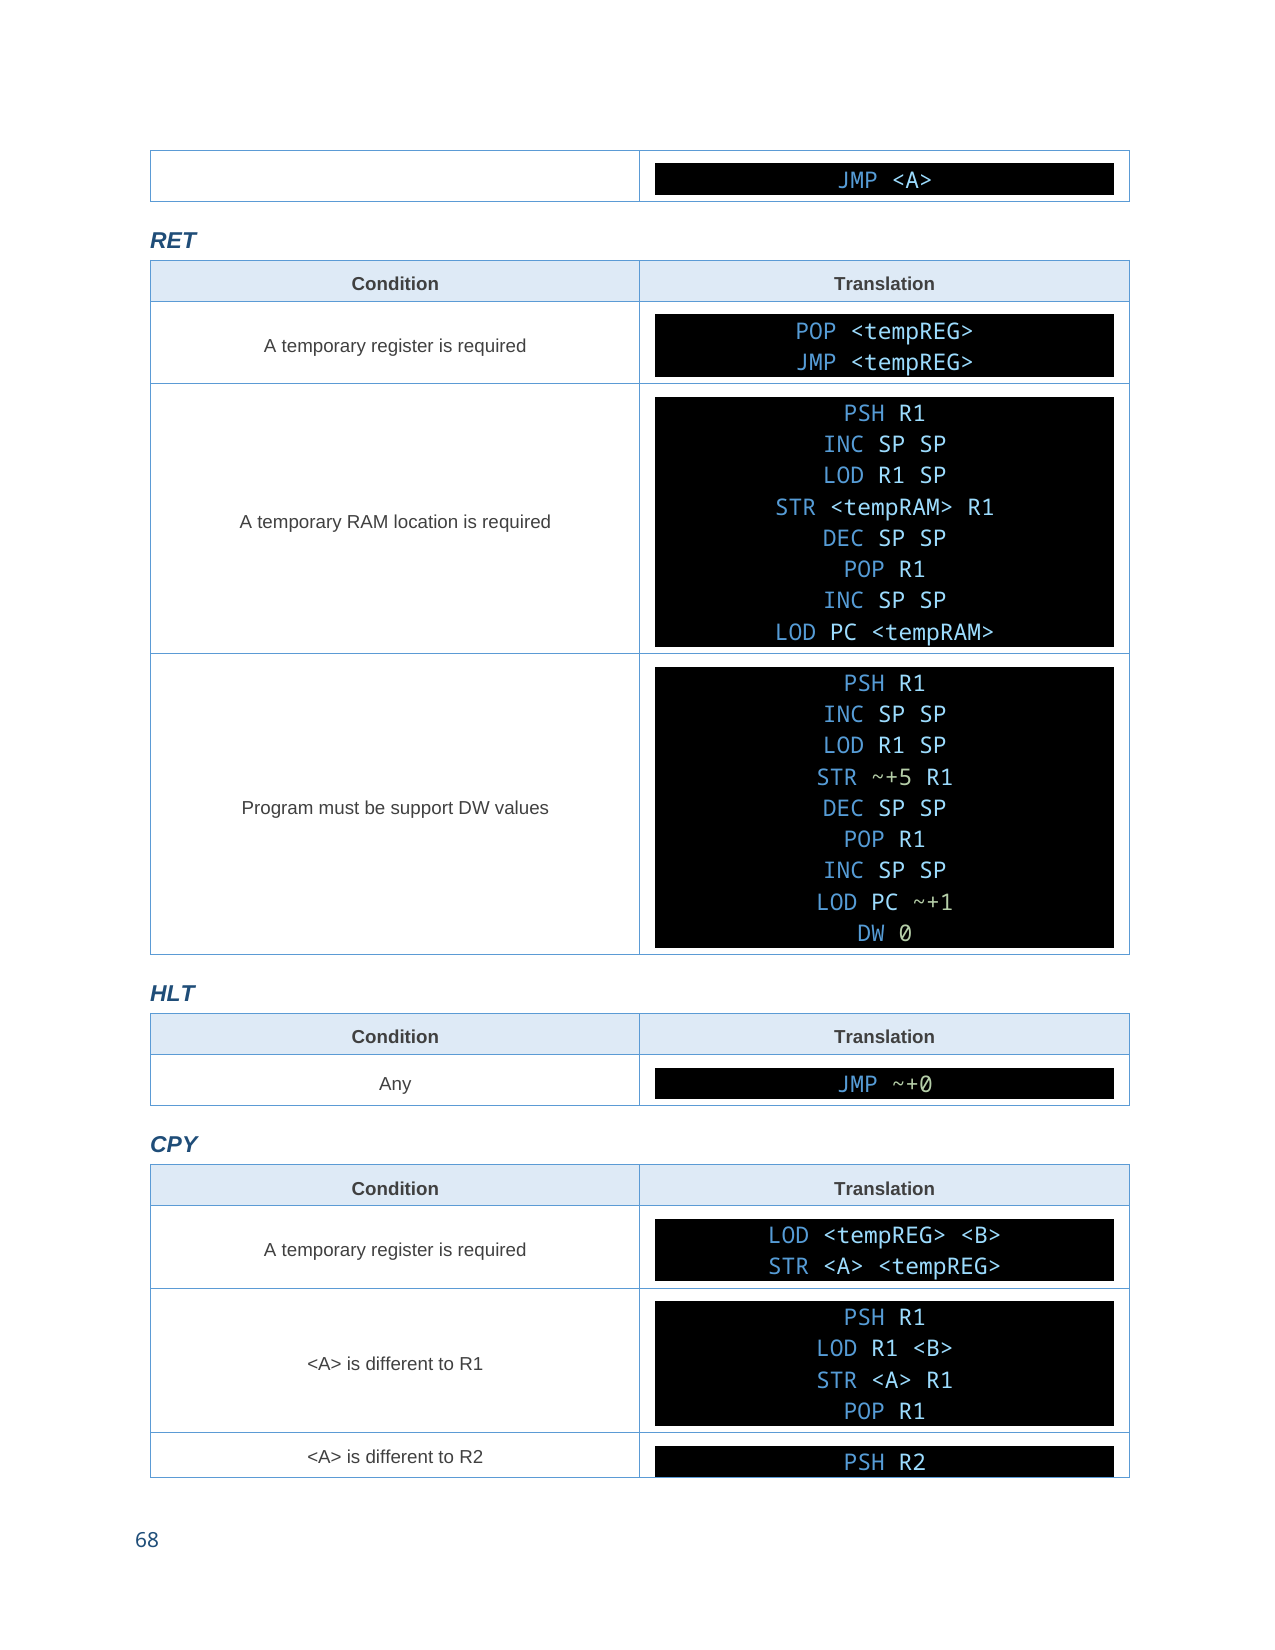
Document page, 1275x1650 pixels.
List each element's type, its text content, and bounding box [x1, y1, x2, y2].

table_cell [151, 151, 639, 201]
subtitle CPY [150, 1131, 1125, 1158]
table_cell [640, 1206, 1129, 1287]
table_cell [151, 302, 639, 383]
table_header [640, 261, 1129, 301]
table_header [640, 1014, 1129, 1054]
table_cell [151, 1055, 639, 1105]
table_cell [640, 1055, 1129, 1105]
subtitle RET [150, 227, 1125, 253]
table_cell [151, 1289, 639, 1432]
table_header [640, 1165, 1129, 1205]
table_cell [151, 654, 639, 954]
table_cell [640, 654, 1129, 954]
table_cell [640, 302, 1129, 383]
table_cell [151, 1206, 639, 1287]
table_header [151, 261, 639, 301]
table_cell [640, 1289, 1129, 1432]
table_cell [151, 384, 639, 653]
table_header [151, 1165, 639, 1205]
subtitle HLT [150, 980, 1125, 1007]
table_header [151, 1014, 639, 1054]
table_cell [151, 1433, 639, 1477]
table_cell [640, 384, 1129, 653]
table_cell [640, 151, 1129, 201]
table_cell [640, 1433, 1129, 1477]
